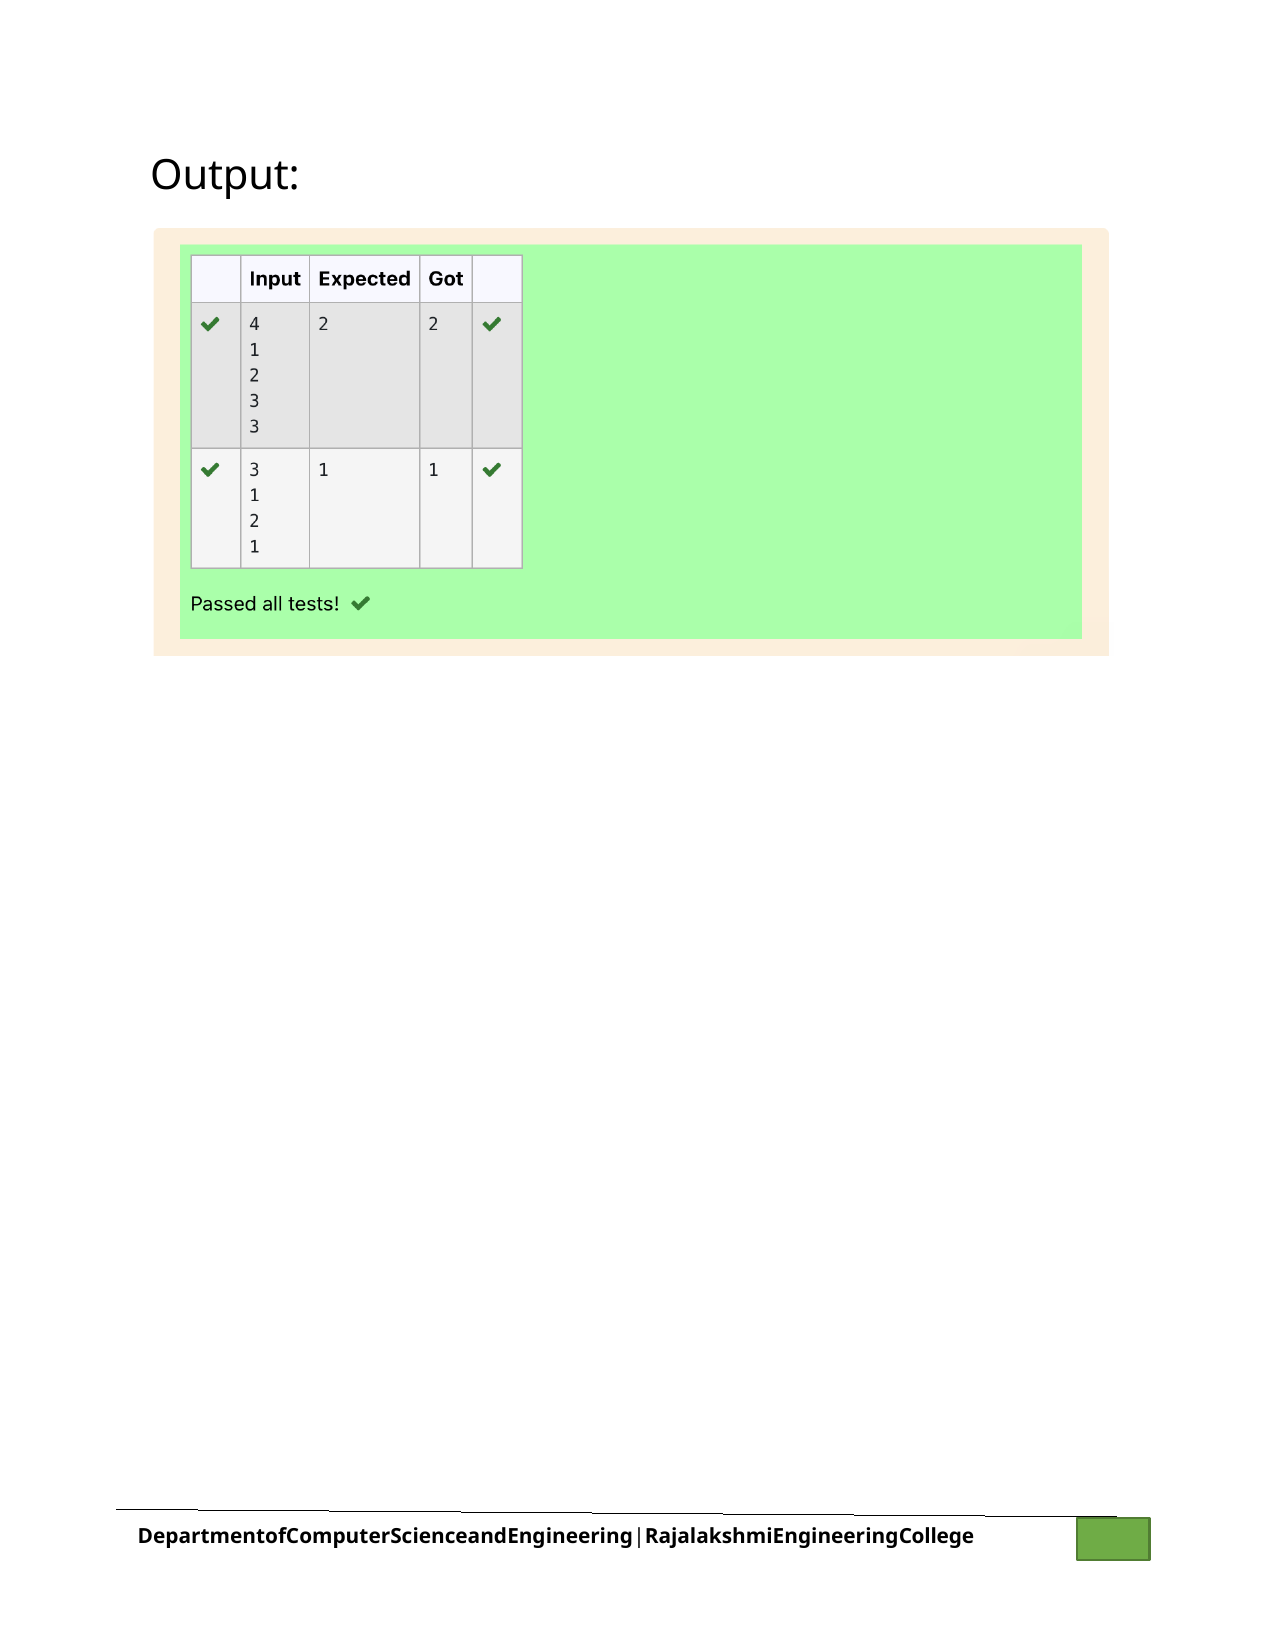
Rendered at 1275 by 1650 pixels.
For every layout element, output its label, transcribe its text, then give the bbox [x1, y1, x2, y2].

picture [153, 228, 1114, 656]
subtitle Output: [150, 145, 1258, 202]
